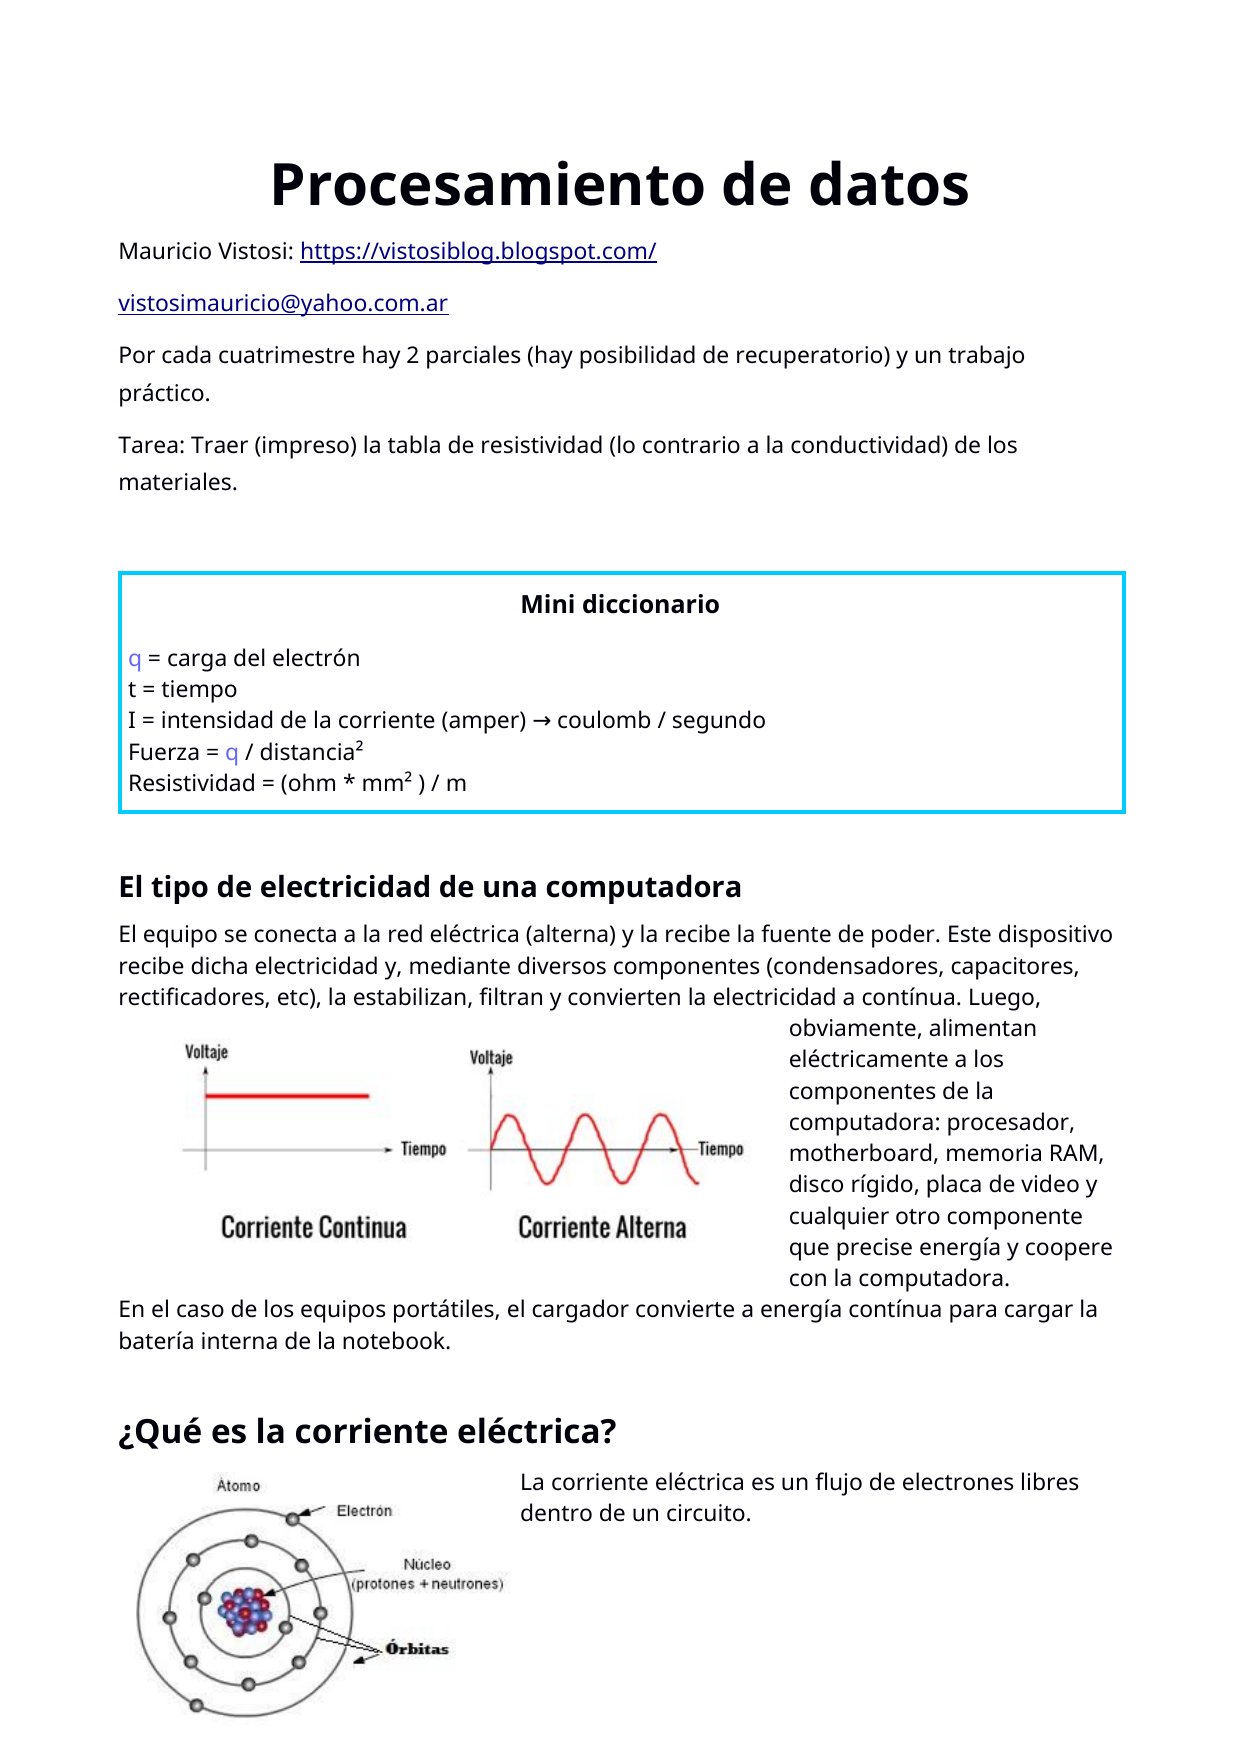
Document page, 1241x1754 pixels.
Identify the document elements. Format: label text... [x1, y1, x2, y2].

subtitle ¿Qué es la corriente eléctrica? [118, 1408, 1122, 1453]
text vistosimauricio@yahoo.com.ar [118, 287, 1122, 318]
text Por cada cuatrimestre hay 2 parciales (hay posibilidad de recuperatorio) y un trabajo práctico. [118, 339, 1122, 408]
picture [118, 1012, 789, 1265]
text Mauricio Vistosi: https://vistosiblog.blogspot.com/ [118, 235, 1122, 266]
subtitle El tipo de electricidad de una computadora [118, 866, 1122, 906]
title Procesamiento de datos [118, 143, 1122, 223]
text La corriente eléctrica es un flujo de electrones libres dentro de un circuito. [118, 1466, 1122, 1528]
table_header Mini diccionario q = carga del electrón t = tiempo I = intensidad de la corriente (amper) → coulomb / segundo Fuerza = q / distancia² Resistividad = (ohm * mm² ) / m [122, 575, 1122, 810]
picture [124, 1472, 520, 1733]
list Tarea: Traer (impreso) la tabla de resistividad (lo contrario a la conductividad) de los materiales. [118, 429, 1122, 498]
text En el caso de los equipos portátiles, el cargador convierte a energía contínua para cargar la batería interna de la notebook. [118, 1293, 1122, 1356]
